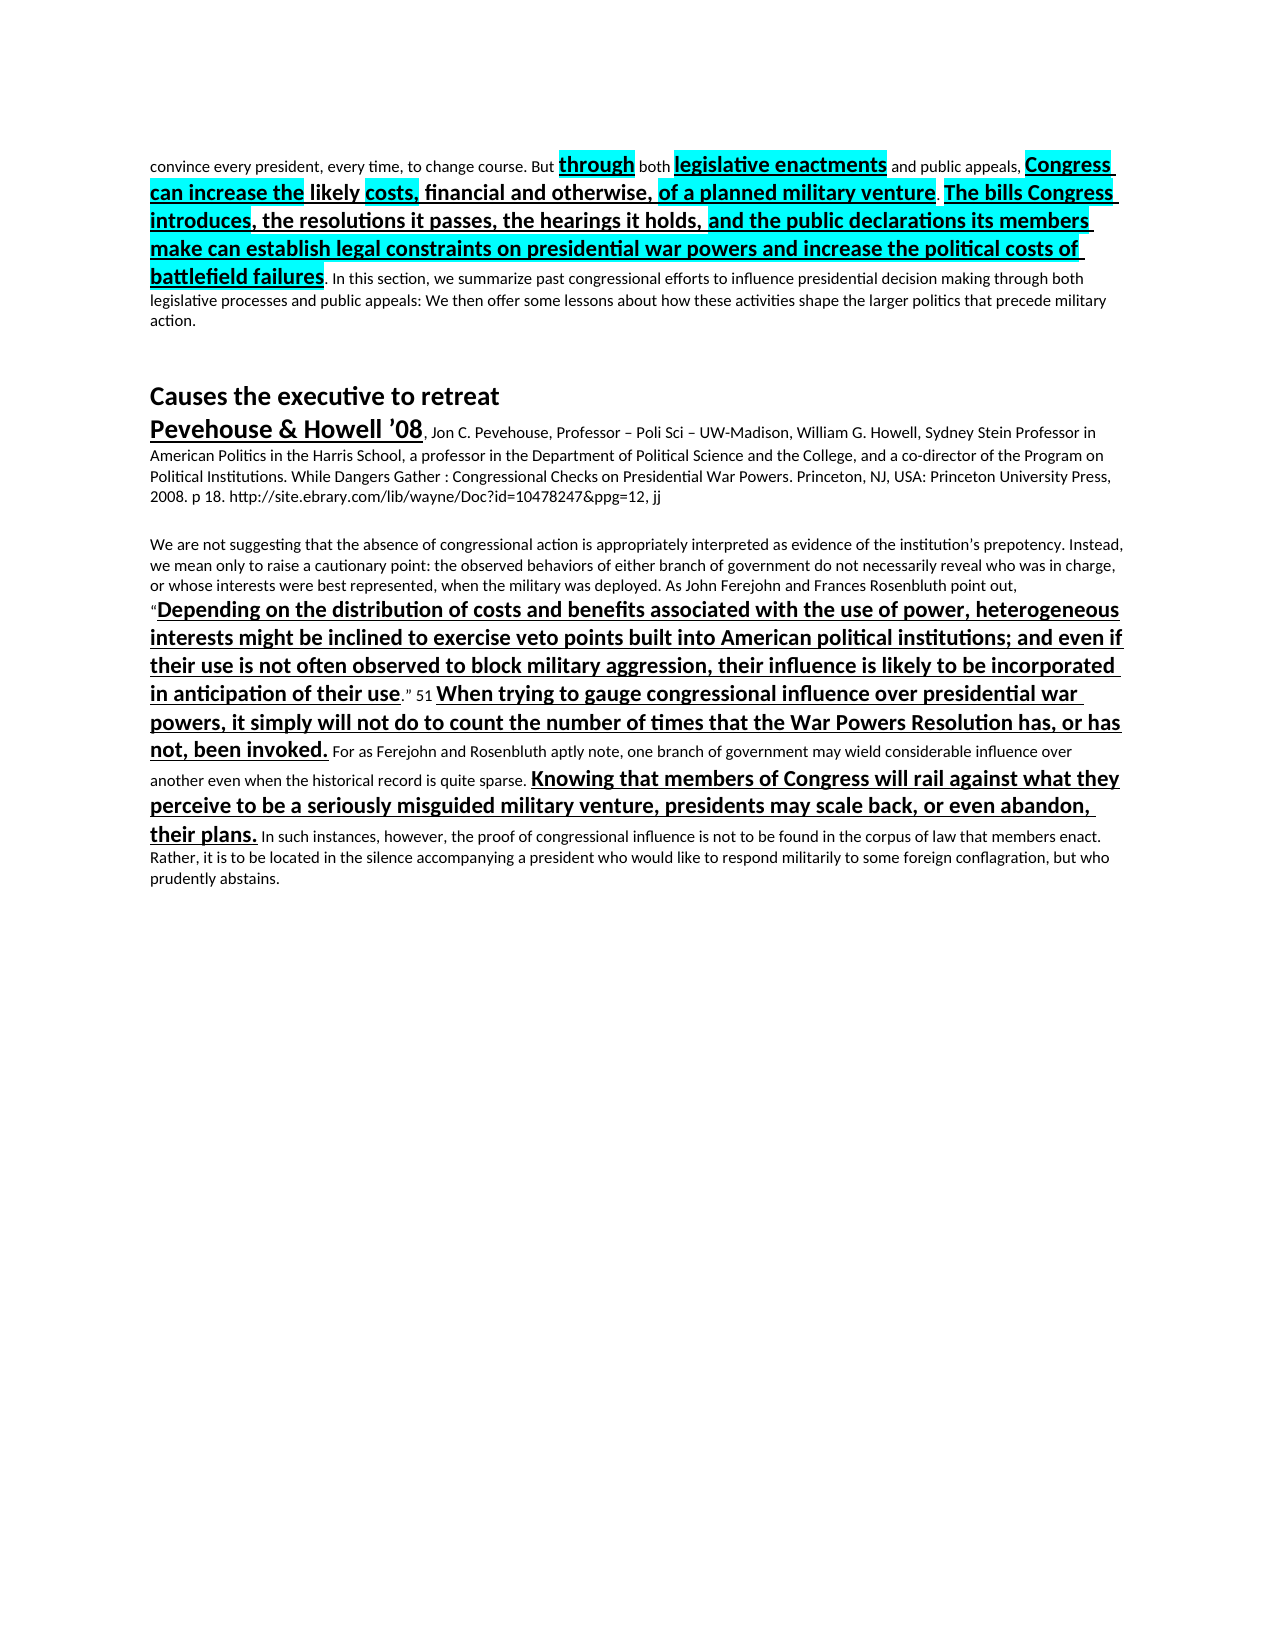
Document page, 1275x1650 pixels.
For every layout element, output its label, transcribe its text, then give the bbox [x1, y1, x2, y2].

text Pevehouse & Howell ’08, Jon C. Pevehouse, Professor – Poli Sci – UW-Madison, William G. Howell, Sydney Stein Professor in American Politics in the Harris School, a professor in the Department of Political Science and the College, and a co-director of the Program on Political Institutions. While Dangers Gather : Congressional Checks on Presidential War Powers. Princeton, NJ, USA: Princeton University Press, 2008. p 18. http://site.ebrary.com/lib/wayne/Doc?id=10478247&ppg=12, jj [150, 413, 1125, 507]
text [150, 150, 1125, 331]
subtitle Causes the executive to retreat [150, 379, 1125, 413]
text We are not suggesting that the absence of congressional action is appropriately interpreted as evidence of the institution’s prepotency. Instead, we mean only to raise a cautionary point: the observed behaviors of either branch of government do not necessarily reveal who was in charge, or whose interests were best represented, when the military was deployed. As John Ferejohn and Frances Rosenbluth point out, “Depending on the distribution of costs and benefits associated with the use of power, heterogeneous interests might be inclined to exercise veto points built into American political institutions; and even if their use is not often observed to block military aggression, their influence is likely to be incorporated in anticipation of their use.” 51 When trying to gauge congressional influence over presidential war powers, it simply will not do to count the number of times that the War Powers Resolution has, or has not, been invoked. For as Ferejohn and Rosenbluth aptly note, one branch of government may wield considerable influence over another even when the historical record is quite sparse. Knowing that members of Congress will rail against what they perceive to be a seriously misguided military venture, presidents may scale back, or even abandon, their plans. In such instances, however, the proof of congressional influence is not to be found in the corpus of law that members enact. Rather, it is to be located in the silence accompanying a president who would like to respond militarily to some foreign conflagration, but who prudently abstains. [150, 534, 1125, 888]
